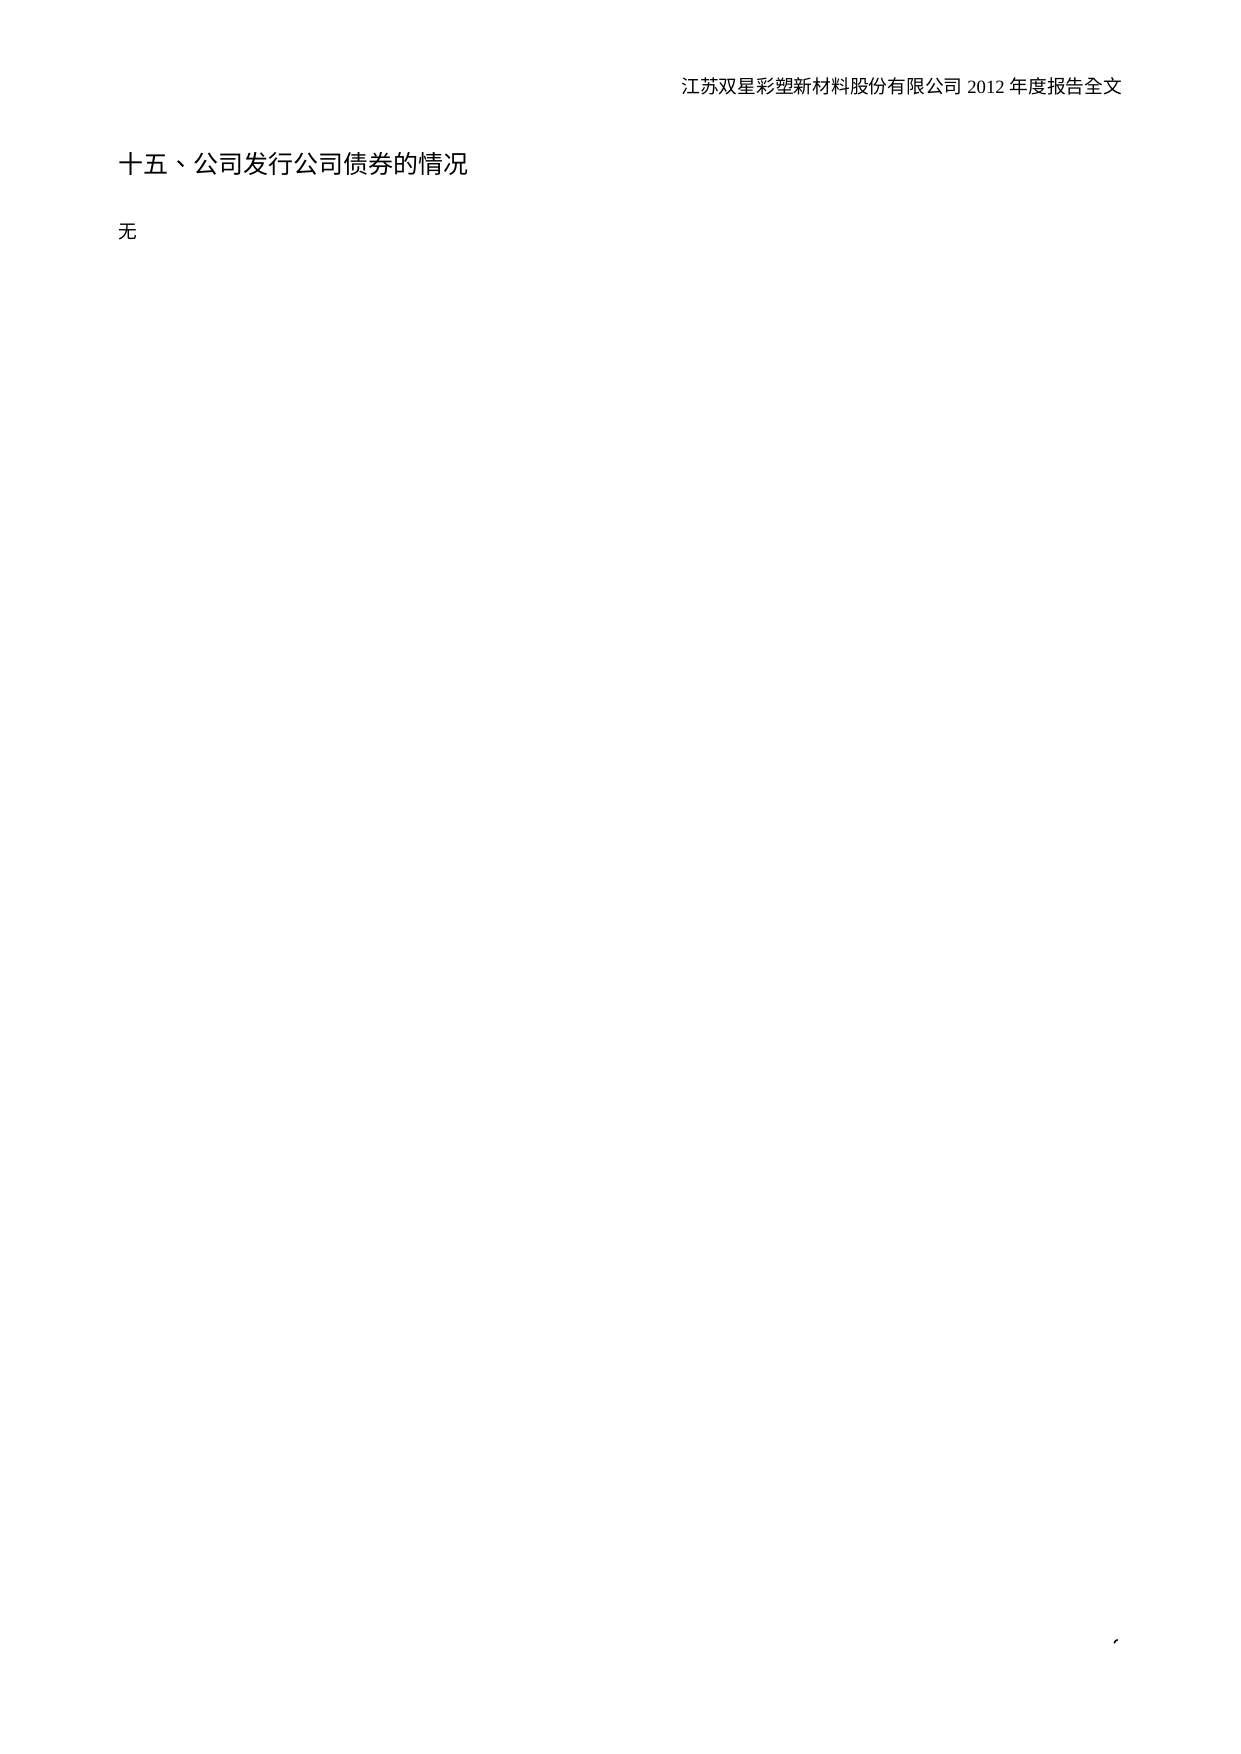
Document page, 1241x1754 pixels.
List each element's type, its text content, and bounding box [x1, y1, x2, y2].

text 无 [118, 218, 1123, 244]
subtitle 十五、公司发行公司债券的情况 [118, 147, 1123, 181]
